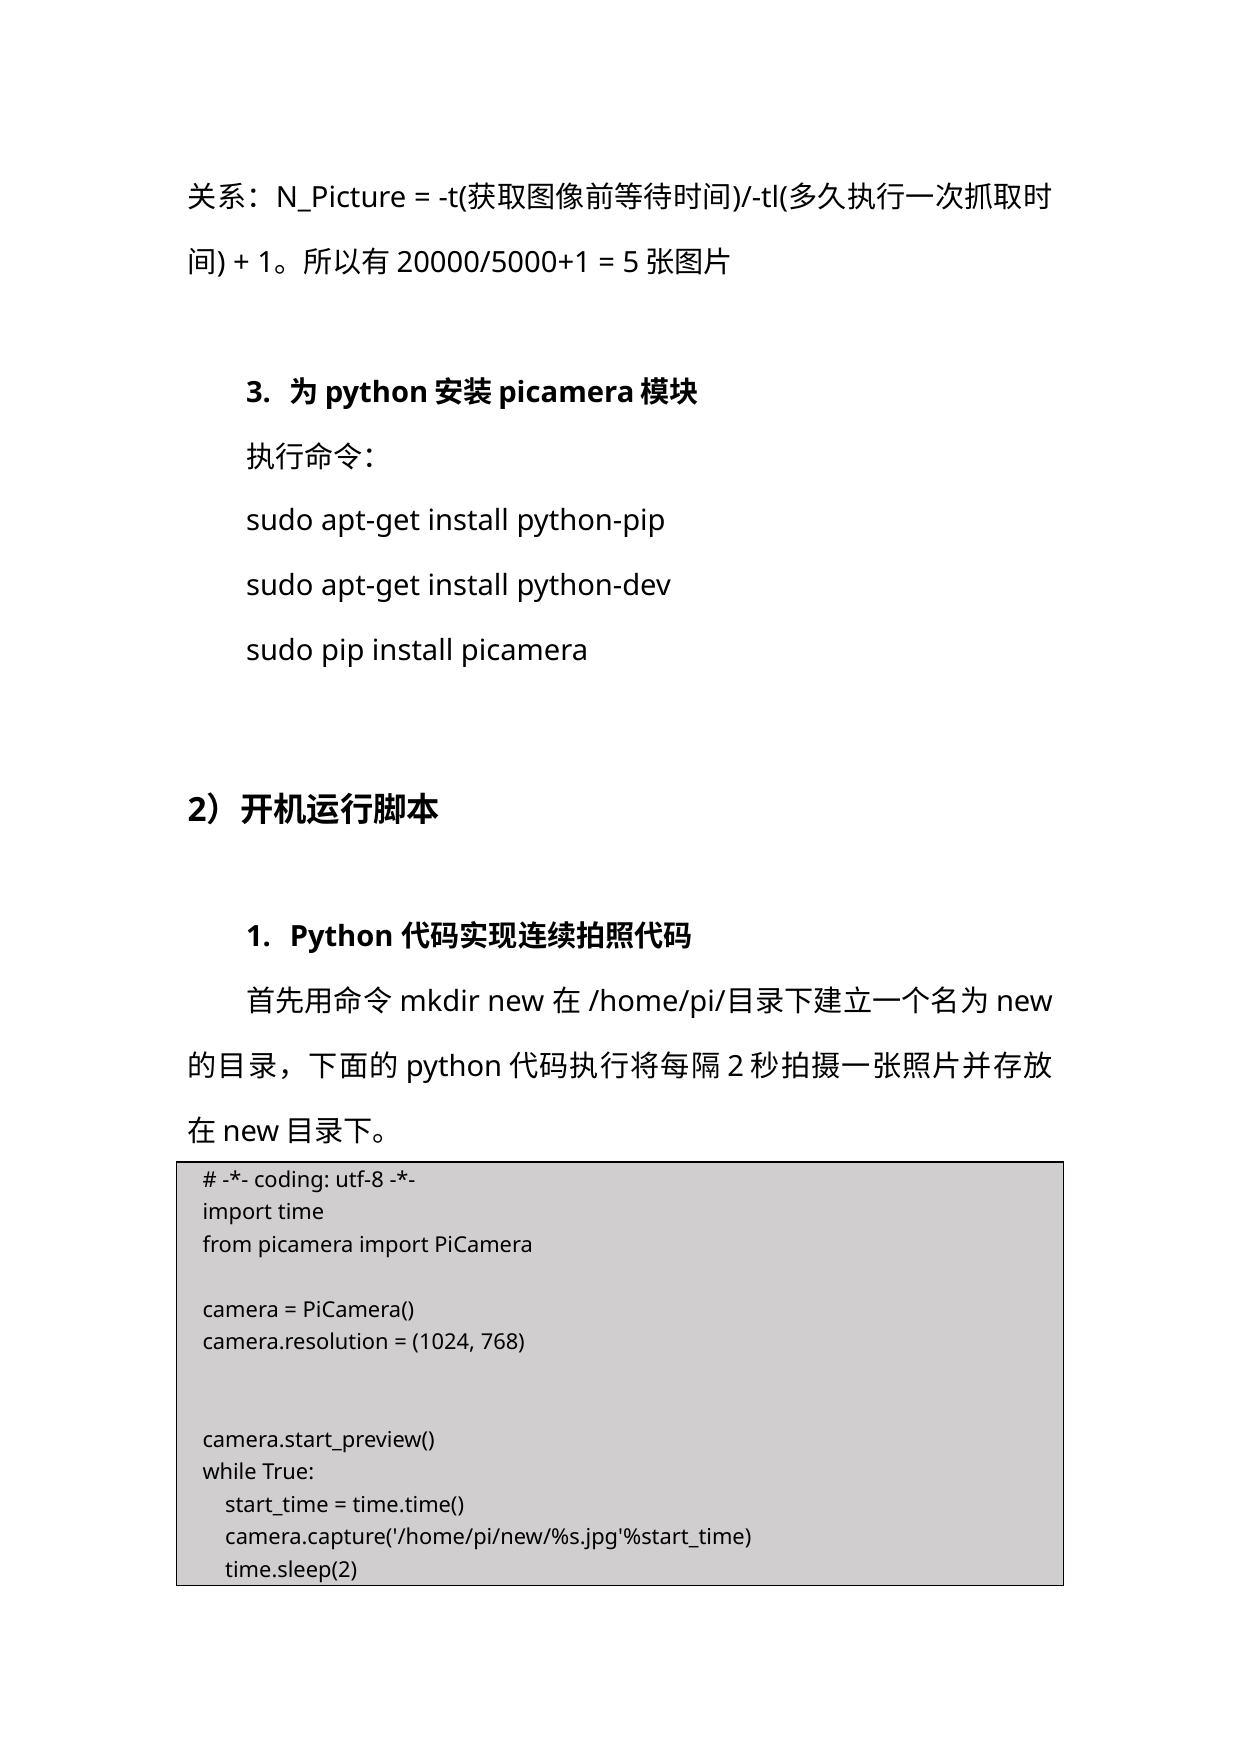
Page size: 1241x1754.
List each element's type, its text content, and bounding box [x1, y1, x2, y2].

list sudo apt-get install python-dev [187, 552, 1053, 617]
subtitle 2）开机运行脚本 [187, 774, 1053, 839]
list sudo pip install picamera [187, 617, 1053, 682]
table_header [177, 1163, 1063, 1585]
list sudo apt-get install python-pip [187, 487, 1053, 552]
list Python 代码实现连续拍照代码 [246, 901, 1053, 966]
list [187, 162, 1053, 292]
list 首先用命令 mkdir new 在 /home/pi/目录下建立一个名为new的目录，下面的python代码执行将每隔2秒拍摄一张照片并存放在new目录下。 [187, 966, 1053, 1161]
list 为python安装picamera模块 [246, 357, 1053, 422]
list 执行命令： [187, 422, 1053, 487]
